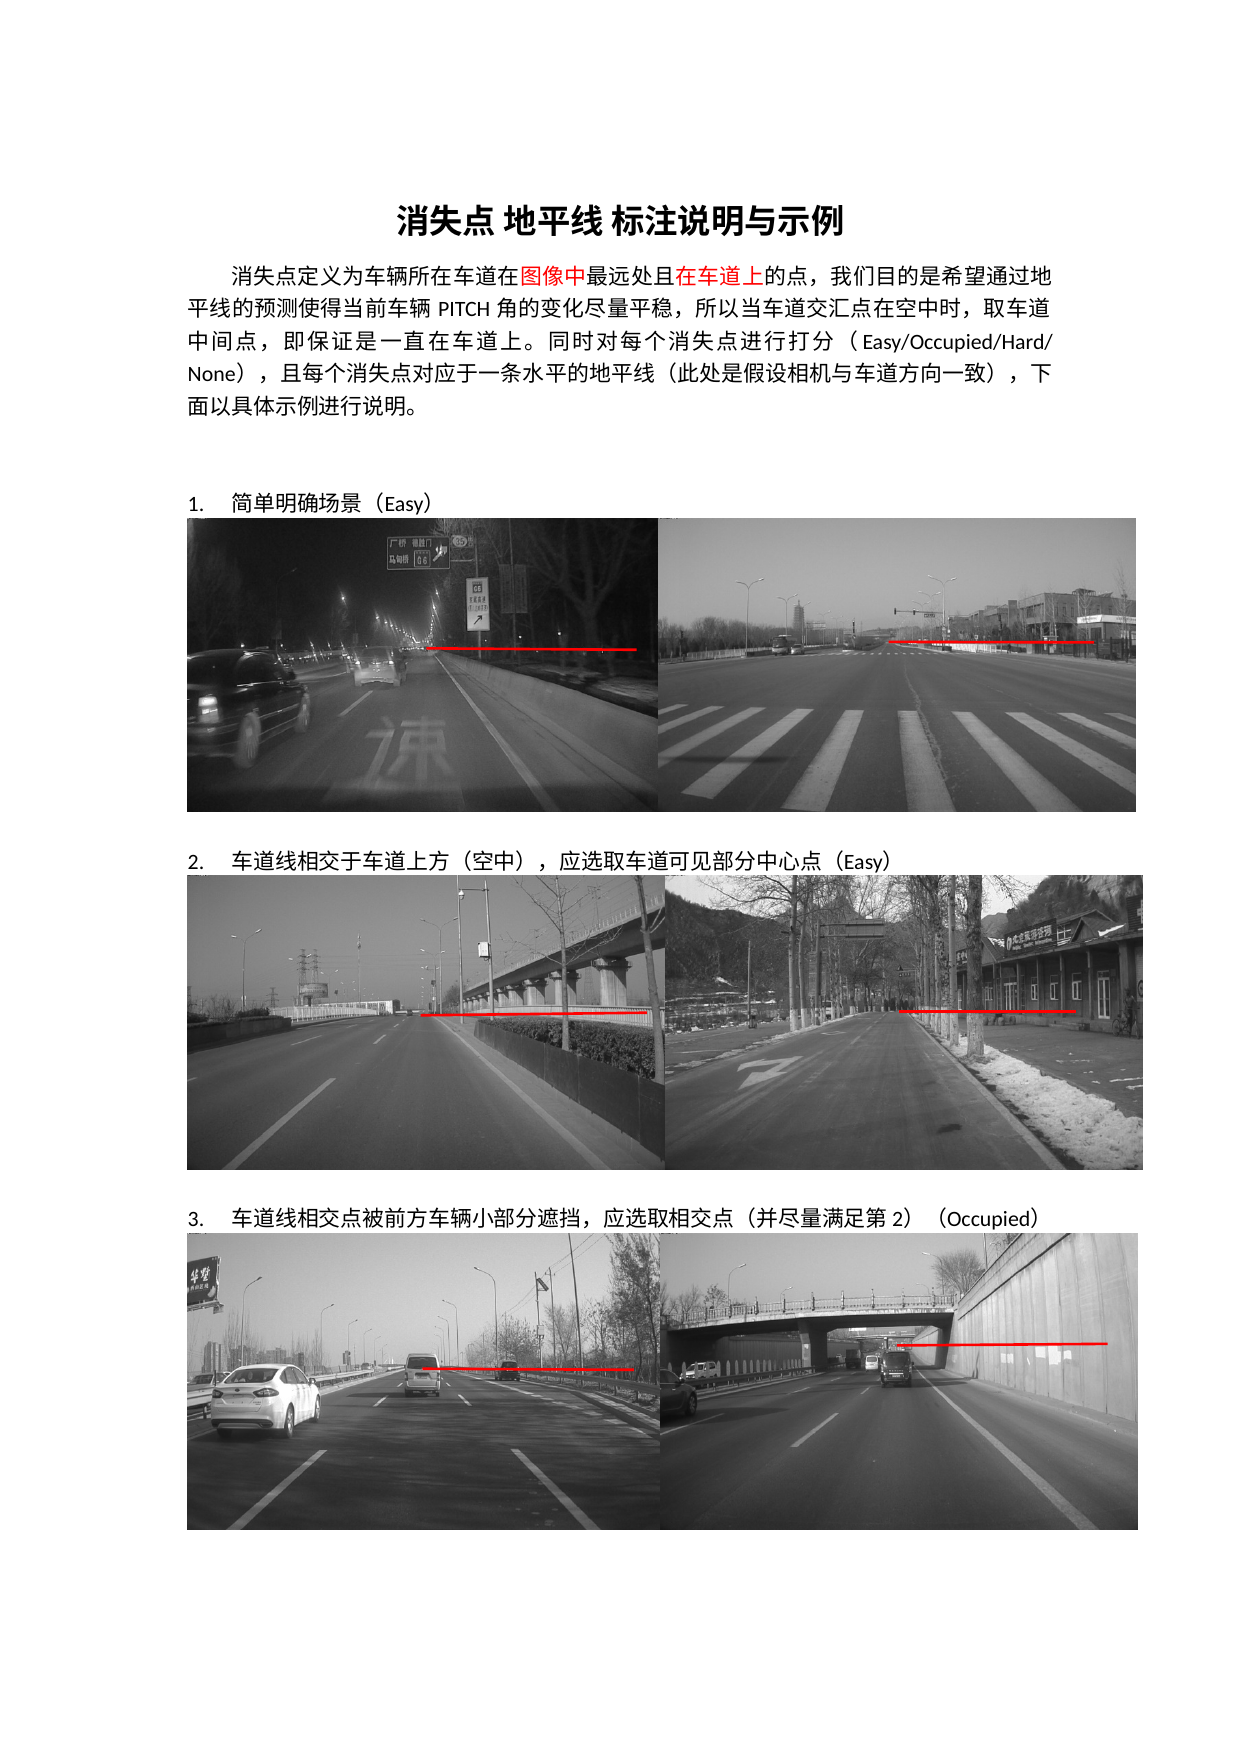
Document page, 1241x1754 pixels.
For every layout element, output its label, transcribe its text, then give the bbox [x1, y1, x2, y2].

picture [187, 518, 1136, 812]
list 车道线相交于车道上方（空中），应选取车道可见部分中心点（Easy） [187, 843, 1053, 875]
list 车道线相交点被前方车辆小部分遮挡，应选取相交点（并尽量满足第2）（Occupied） [187, 1201, 1053, 1233]
title 消失点 地平线 标注说明与示例 [187, 187, 1053, 252]
text 消失点定义为车辆所在车道在图像中最远处且在车道上的点，我们目的是希望通过地平线的预测使得当前车辆 PITCH 角的变化尽量平稳，所以当车道交汇点在空中时，取车道中间点，即保证是一直在车道上。同时对每个消失点进行打分（Easy/Occupied/Hard/None），且每个消失点对应于一条水平的地平线（此处是假设相机与车道方向一致），下面以具体示例进行说明。 [187, 258, 1053, 421]
picture [187, 1233, 1138, 1530]
picture [187, 875, 1143, 1170]
list 简单明确场景（Easy） [187, 486, 1053, 518]
